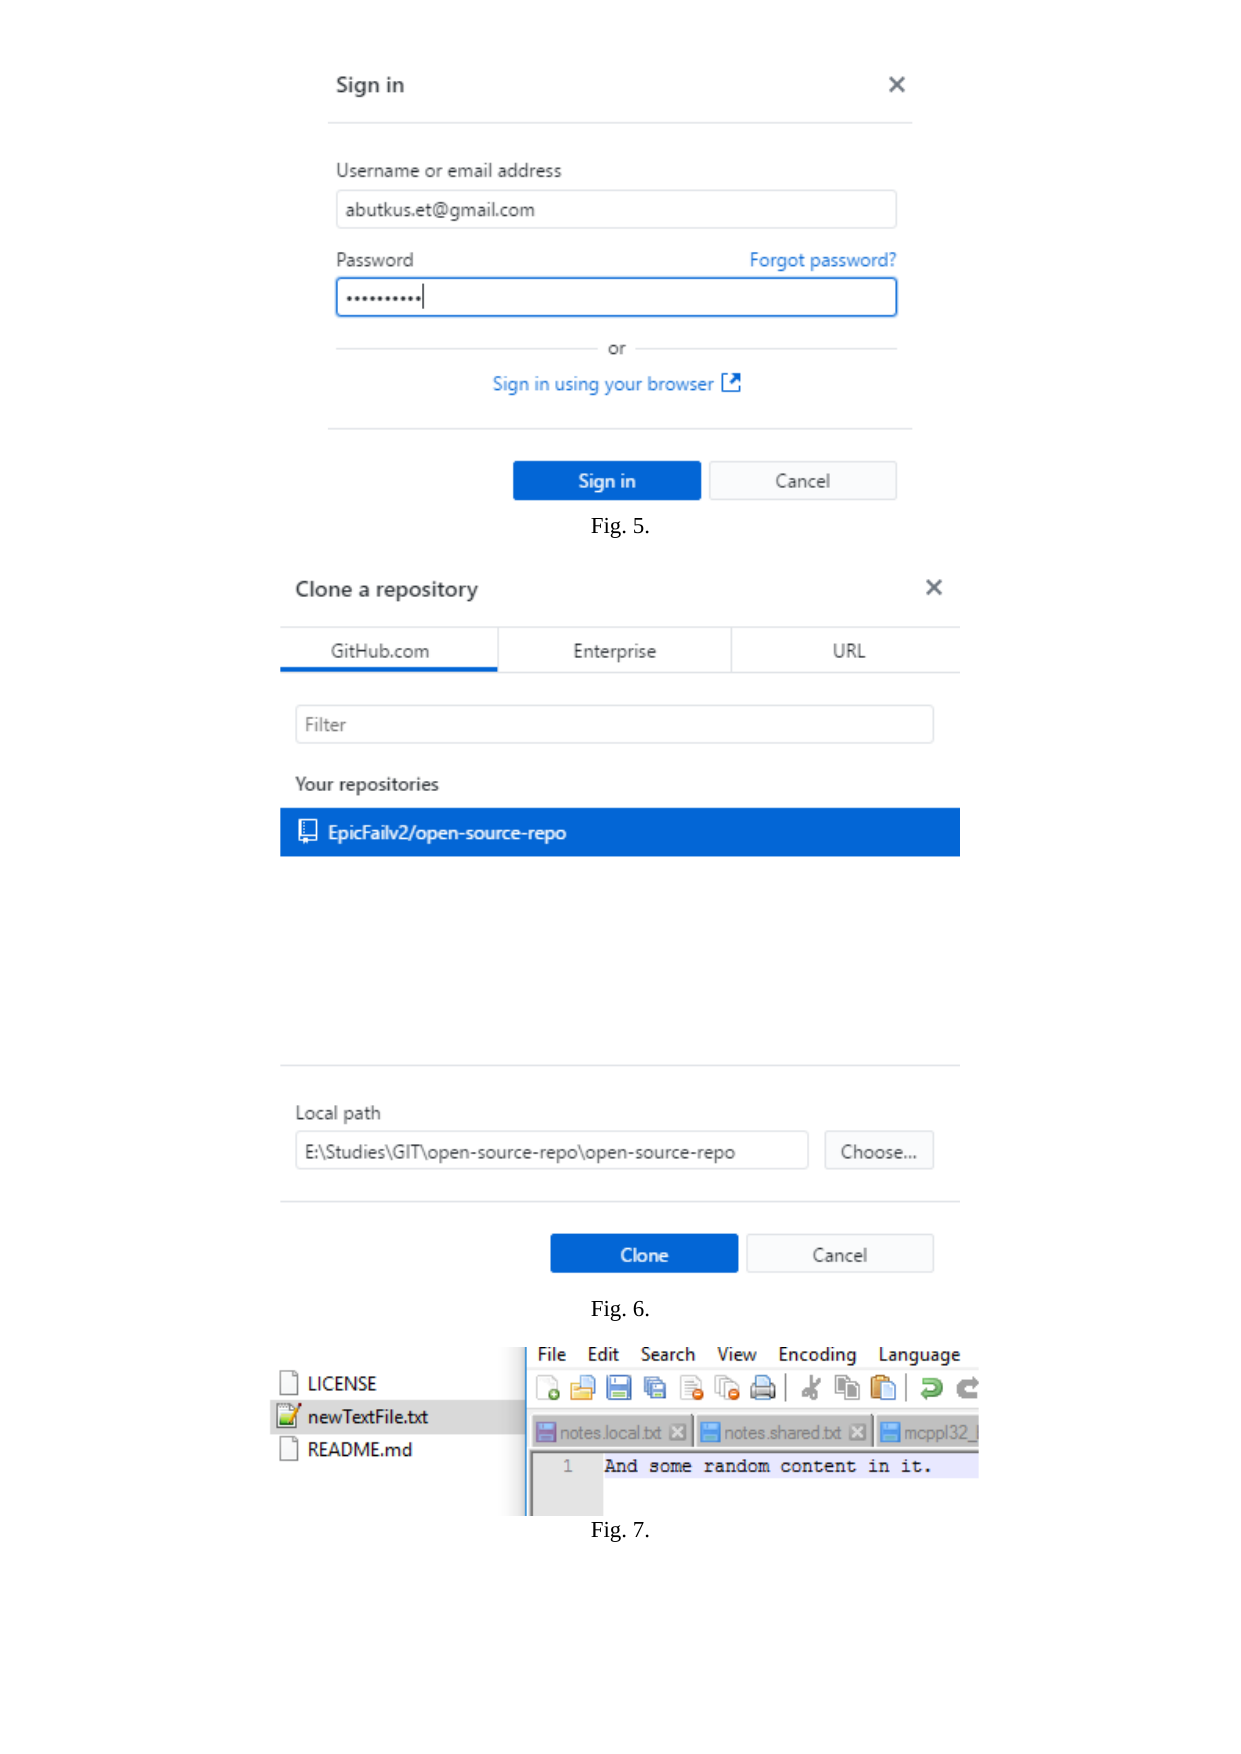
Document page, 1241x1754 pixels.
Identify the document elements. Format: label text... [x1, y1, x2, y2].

picture [280, 565, 960, 1295]
picture [327, 59, 913, 513]
text Fig. 7. [59, 1516, 1181, 1542]
text Fig. 6. [59, 1294, 1181, 1321]
picture [261, 1347, 979, 1516]
text Fig. 5. [59, 512, 1181, 538]
